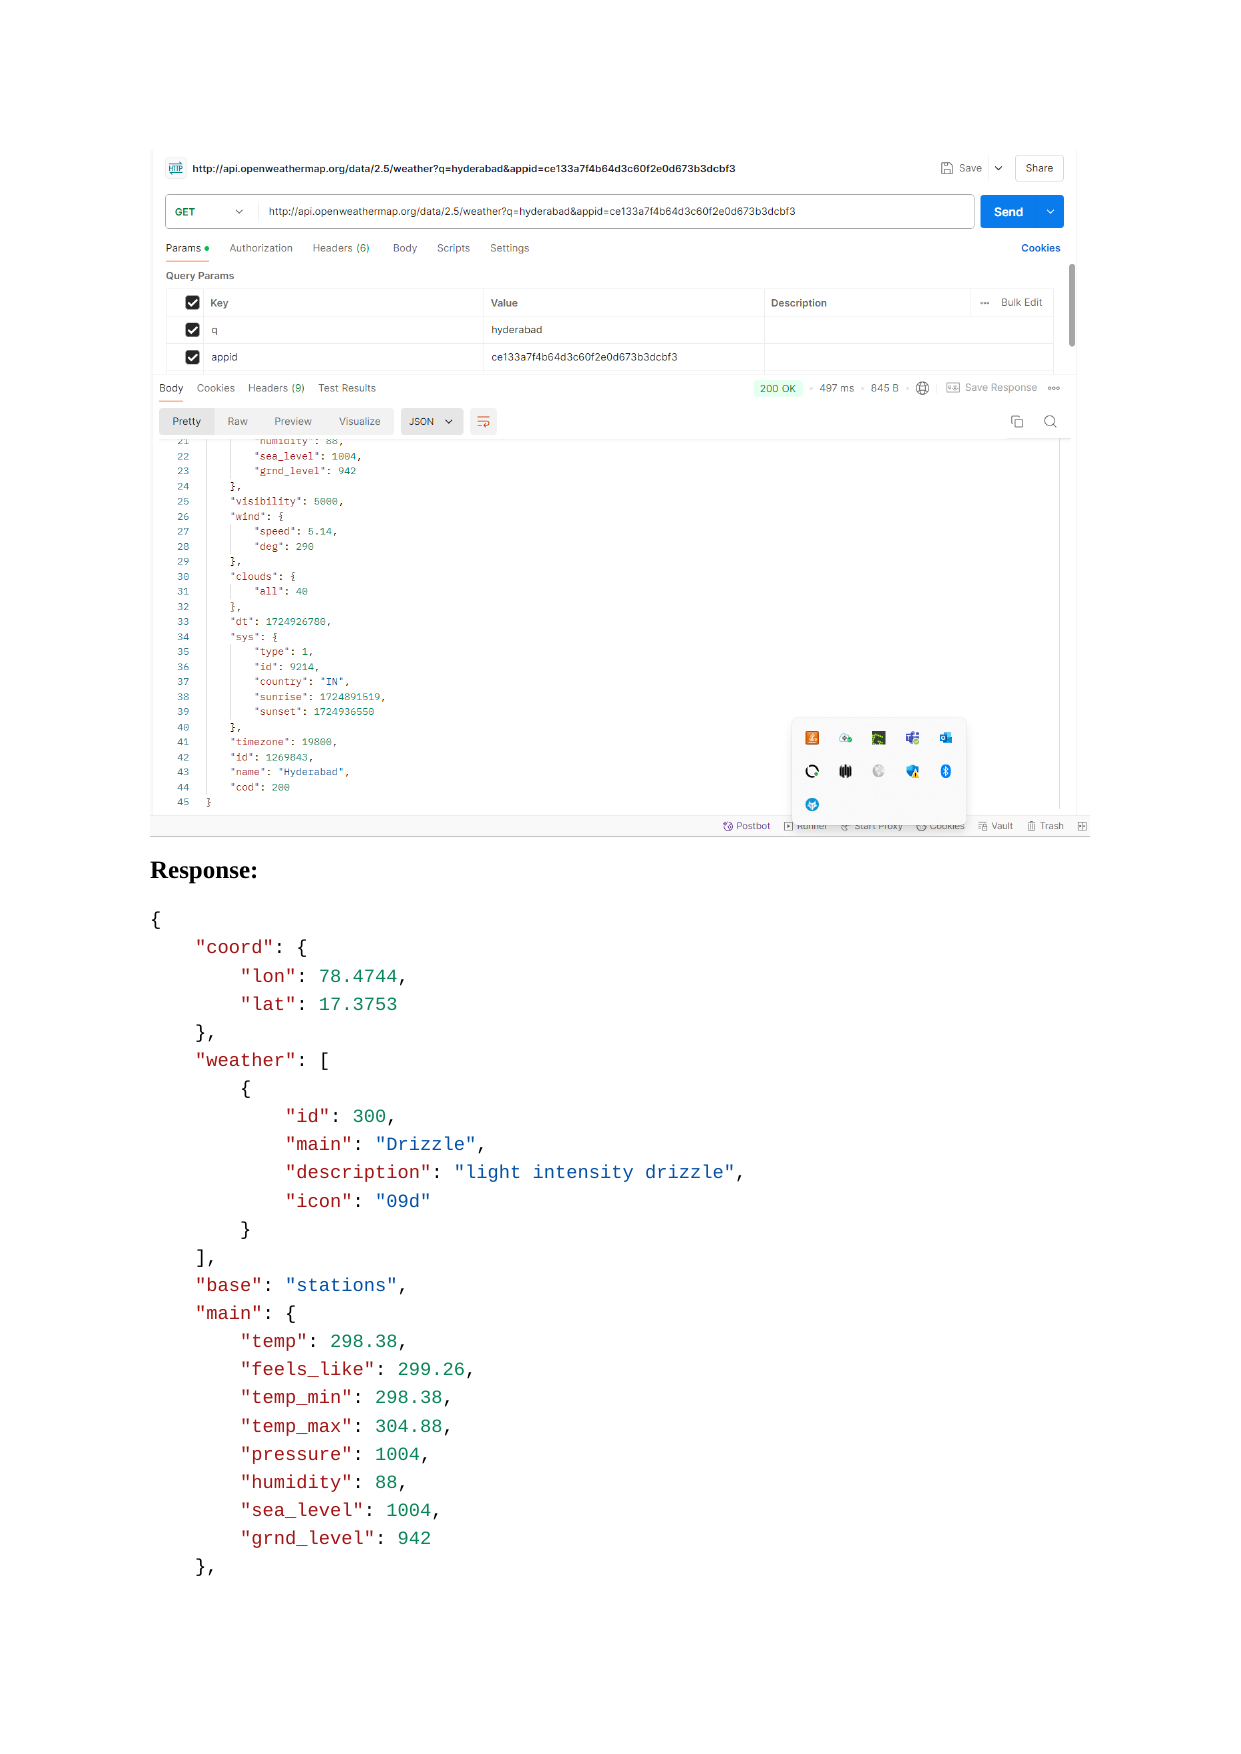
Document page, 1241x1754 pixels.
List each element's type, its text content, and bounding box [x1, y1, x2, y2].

text { [150, 903, 1090, 931]
text "temp": 298.38, [150, 1325, 1090, 1353]
text "lon": 78.4744, [150, 959, 1090, 988]
text "grnd_level": 942 [150, 1522, 1090, 1550]
text "sea_level": 1004, [150, 1494, 1090, 1522]
text "main": { [150, 1297, 1090, 1325]
text "temp_min": 298.38, [150, 1381, 1090, 1409]
text } [150, 1213, 1090, 1241]
text "temp_max": 304.88, [150, 1409, 1090, 1438]
text "description": "light intensity drizzle", [150, 1156, 1090, 1184]
text ], [150, 1241, 1090, 1269]
text "weather": [ [150, 1044, 1090, 1072]
text "coord": { [150, 931, 1090, 959]
text "feels_like": 299.26, [150, 1353, 1090, 1381]
text "id": 300, [150, 1100, 1090, 1128]
text }, [150, 1550, 1090, 1578]
text Response: [150, 856, 1090, 884]
text }, [150, 1016, 1090, 1044]
text "lat": 17.3753 [150, 988, 1090, 1016]
text "humidity": 88, [150, 1466, 1090, 1494]
picture [150, 150, 1091, 837]
text "icon": "09d" [150, 1184, 1090, 1213]
text "base": "stations", [150, 1269, 1090, 1297]
text "pressure": 1004, [150, 1438, 1090, 1466]
text { [150, 1072, 1090, 1100]
text "main": "Drizzle", [150, 1128, 1090, 1156]
